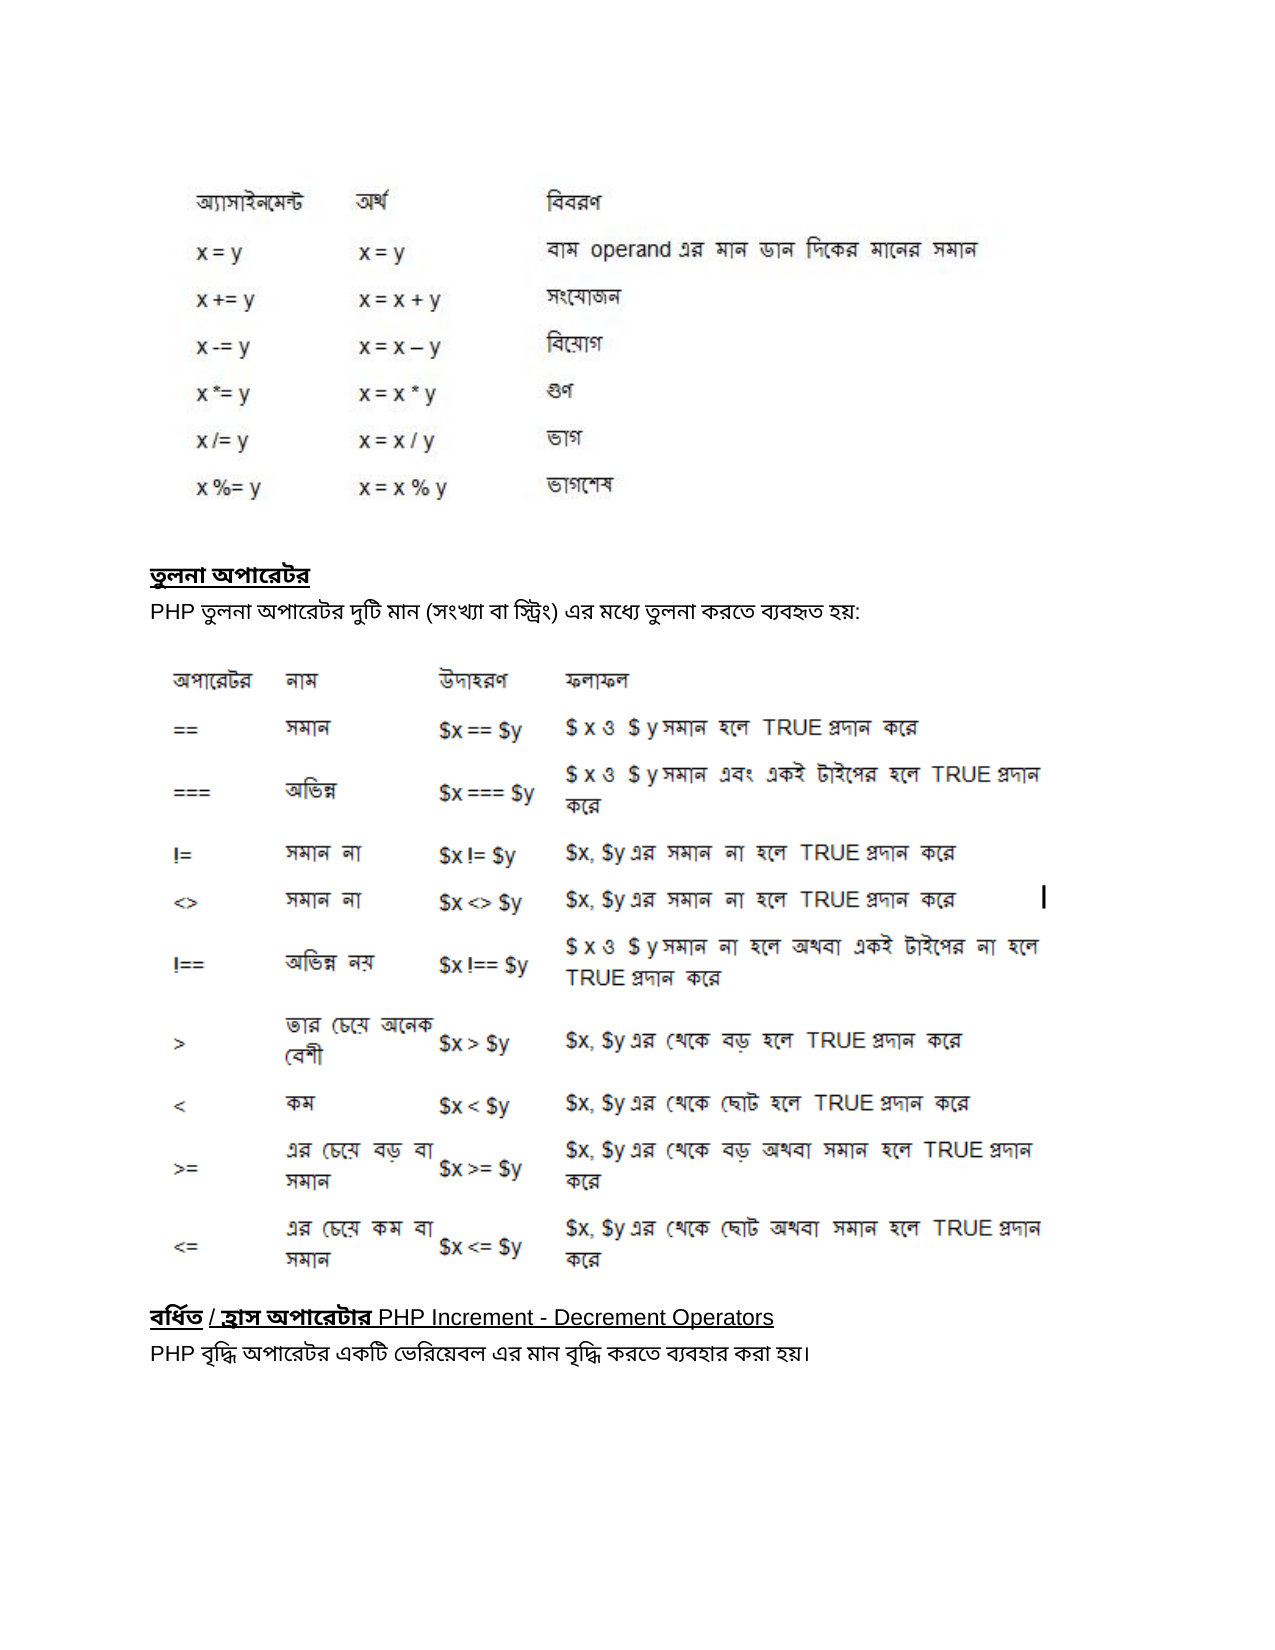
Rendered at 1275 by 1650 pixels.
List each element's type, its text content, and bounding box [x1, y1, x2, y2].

subtitle তুলনা অপারেটর [150, 562, 1125, 592]
picture [150, 150, 1044, 533]
text PHP বৃদ্ধি অপারেটর একটি ভেরিয়েবল এর মান বৃদ্ধি করতে ব্যবহার করা হয়। [150, 1339, 1125, 1370]
text PHP তুলনা অপারেটর দুটি মান (সংখ্যা বা স্ট্রিং) এর মধ্যে তুলনা করতে ব্যবহৃত হয়: [150, 597, 1125, 628]
subtitle বর্ধিত / হ্রাস অপারেটার PHP Increment - Decrement Operators [150, 1304, 1125, 1334]
picture [150, 657, 1077, 1275]
